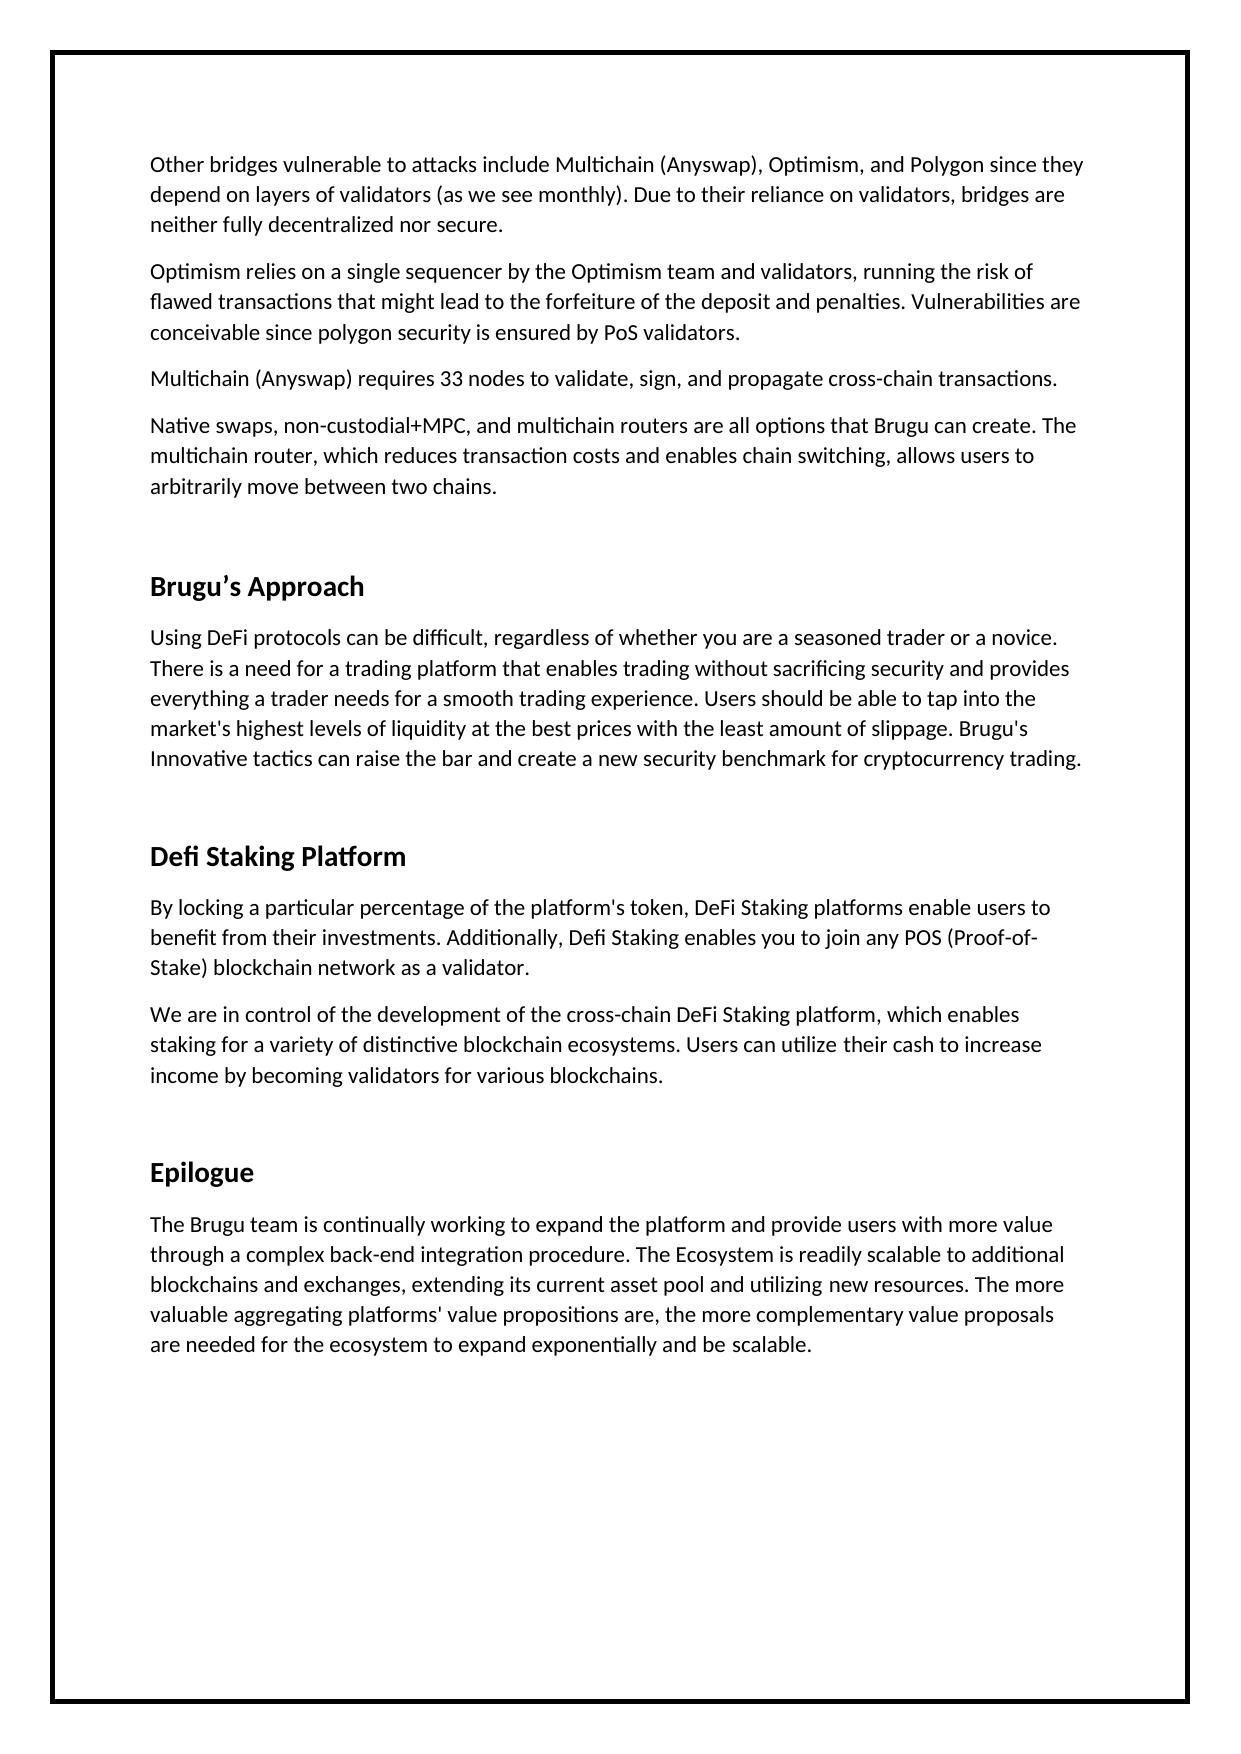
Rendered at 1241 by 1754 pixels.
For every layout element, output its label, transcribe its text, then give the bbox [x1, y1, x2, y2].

text Optimism relies on a single sequencer by the Optimism team and validators, running the risk of flawed transactions that might lead to the forfeiture of the deposit and penalties. Vulnerabilities are conceivable since polygon security is ensured by PoS validators. [150, 257, 1090, 346]
text Defi Staking Platform [150, 838, 1090, 874]
text By locking a particular percentage of the platform's token, DeFi Staking platforms enable users to benefit from their investments. Additionally, Defi Staking enables you to join any POS (Proof-of-Stake) blockchain network as a validator. [150, 893, 1090, 982]
text Native swaps, non-custodial+MPC, and multichain routers are all options that Brugu can create. The multichain router, which reduces transaction costs and enables chain switching, allows users to arbitrarily move between two chains. [150, 411, 1090, 500]
text The Brugu team is continually working to expand the platform and provide users with more value through a complex back-end integration procedure. The Ecosystem is readily scalable to additional blockchains and exchanges, extending its current asset pool and utilizing new resources. The more valuable aggregating platforms' value propositions are, the more complementary value proposals are needed for the ecosystem to expand exponentially and be scalable. [150, 1210, 1090, 1358]
text Using DeFi protocols can be difficult, regardless of whether you are a seasoned trader or a novice. There is a need for a trading platform that enables trading without sacrificing security and provides everything a trader needs for a smooth trading experience. Users should be able to tap into the market's highest levels of liquidity at the best prices with the least amount of slippage. Brugu's Innovative tactics can raise the bar and create a new security benchmark for cryptocurrency trading. [150, 623, 1090, 772]
text Brugu’s Approach [150, 568, 1090, 604]
text Other bridges vulnerable to attacks include Multichain (Anyswap), Optimism, and Polygon since they depend on layers of validators (as we see monthly). Due to their reliance on validators, bridges are neither fully decentralized nor secure. [150, 150, 1090, 238]
text Epilogue [150, 1154, 1090, 1190]
text Multichain (Anyswap) requires 33 nodes to validate, sign, and propagate cross-chain transactions. [150, 364, 1090, 393]
text We are in control of the development of the cross-chain DeFi Staking platform, which enables staking for a variety of distinctive blockchain ecosystems. Users can utilize their cash to increase income by becoming validators for various blockchains. [150, 1000, 1090, 1089]
